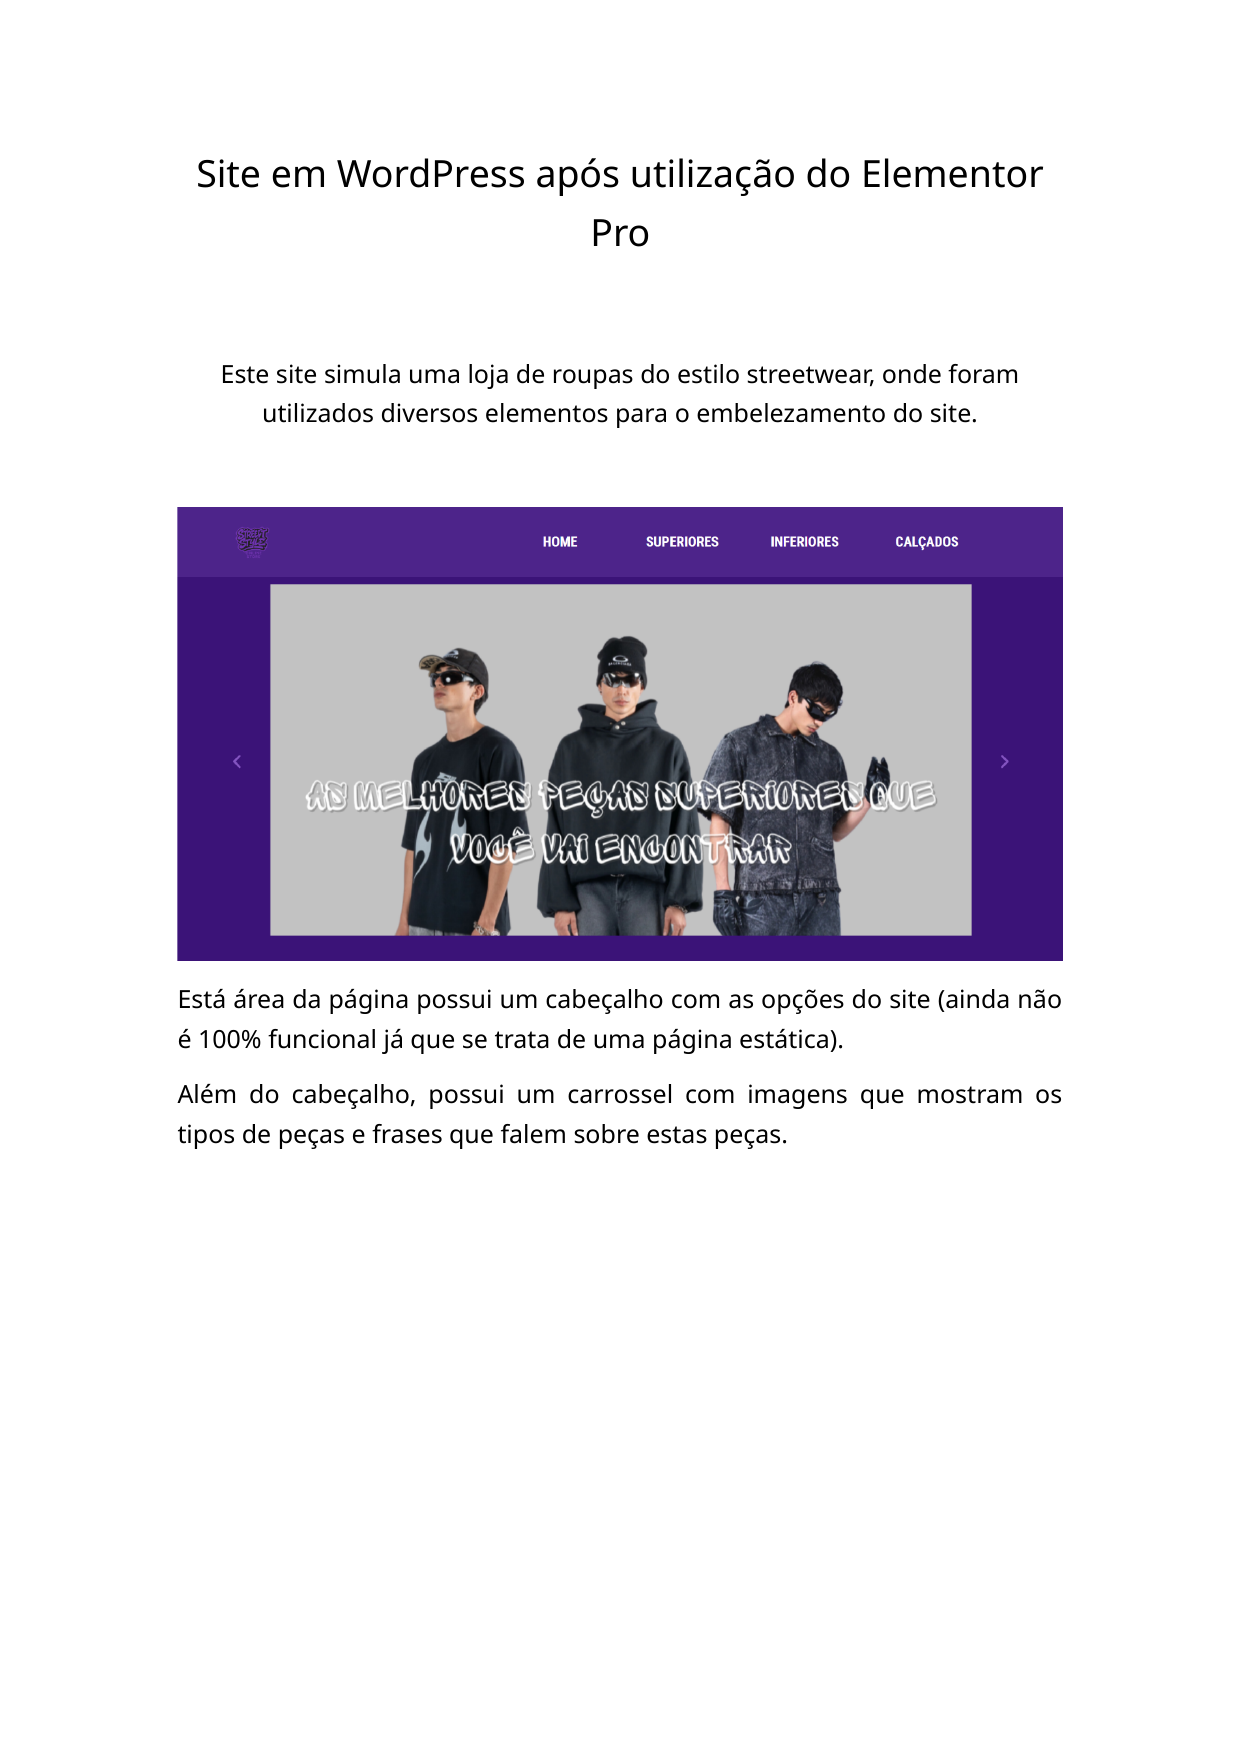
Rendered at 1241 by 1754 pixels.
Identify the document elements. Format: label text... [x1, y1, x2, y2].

text Além do cabeçalho, possui um carrossel com imagens que mostram os tipos de peças e frases que falem sobre estas peças. [177, 1077, 1063, 1150]
text Este site simula uma loja de roupas do estilo streetwear, onde foram utilizados diversos elementos para o embelezamento do site. [177, 357, 1063, 430]
picture [177, 507, 1063, 961]
text Está área da página possui um cabeçalho com as opções do site (ainda não é 100% funcional já que se trata de uma página estática). [177, 982, 1063, 1055]
text Site em WordPress após utilização do Elementor Pro [177, 148, 1063, 257]
